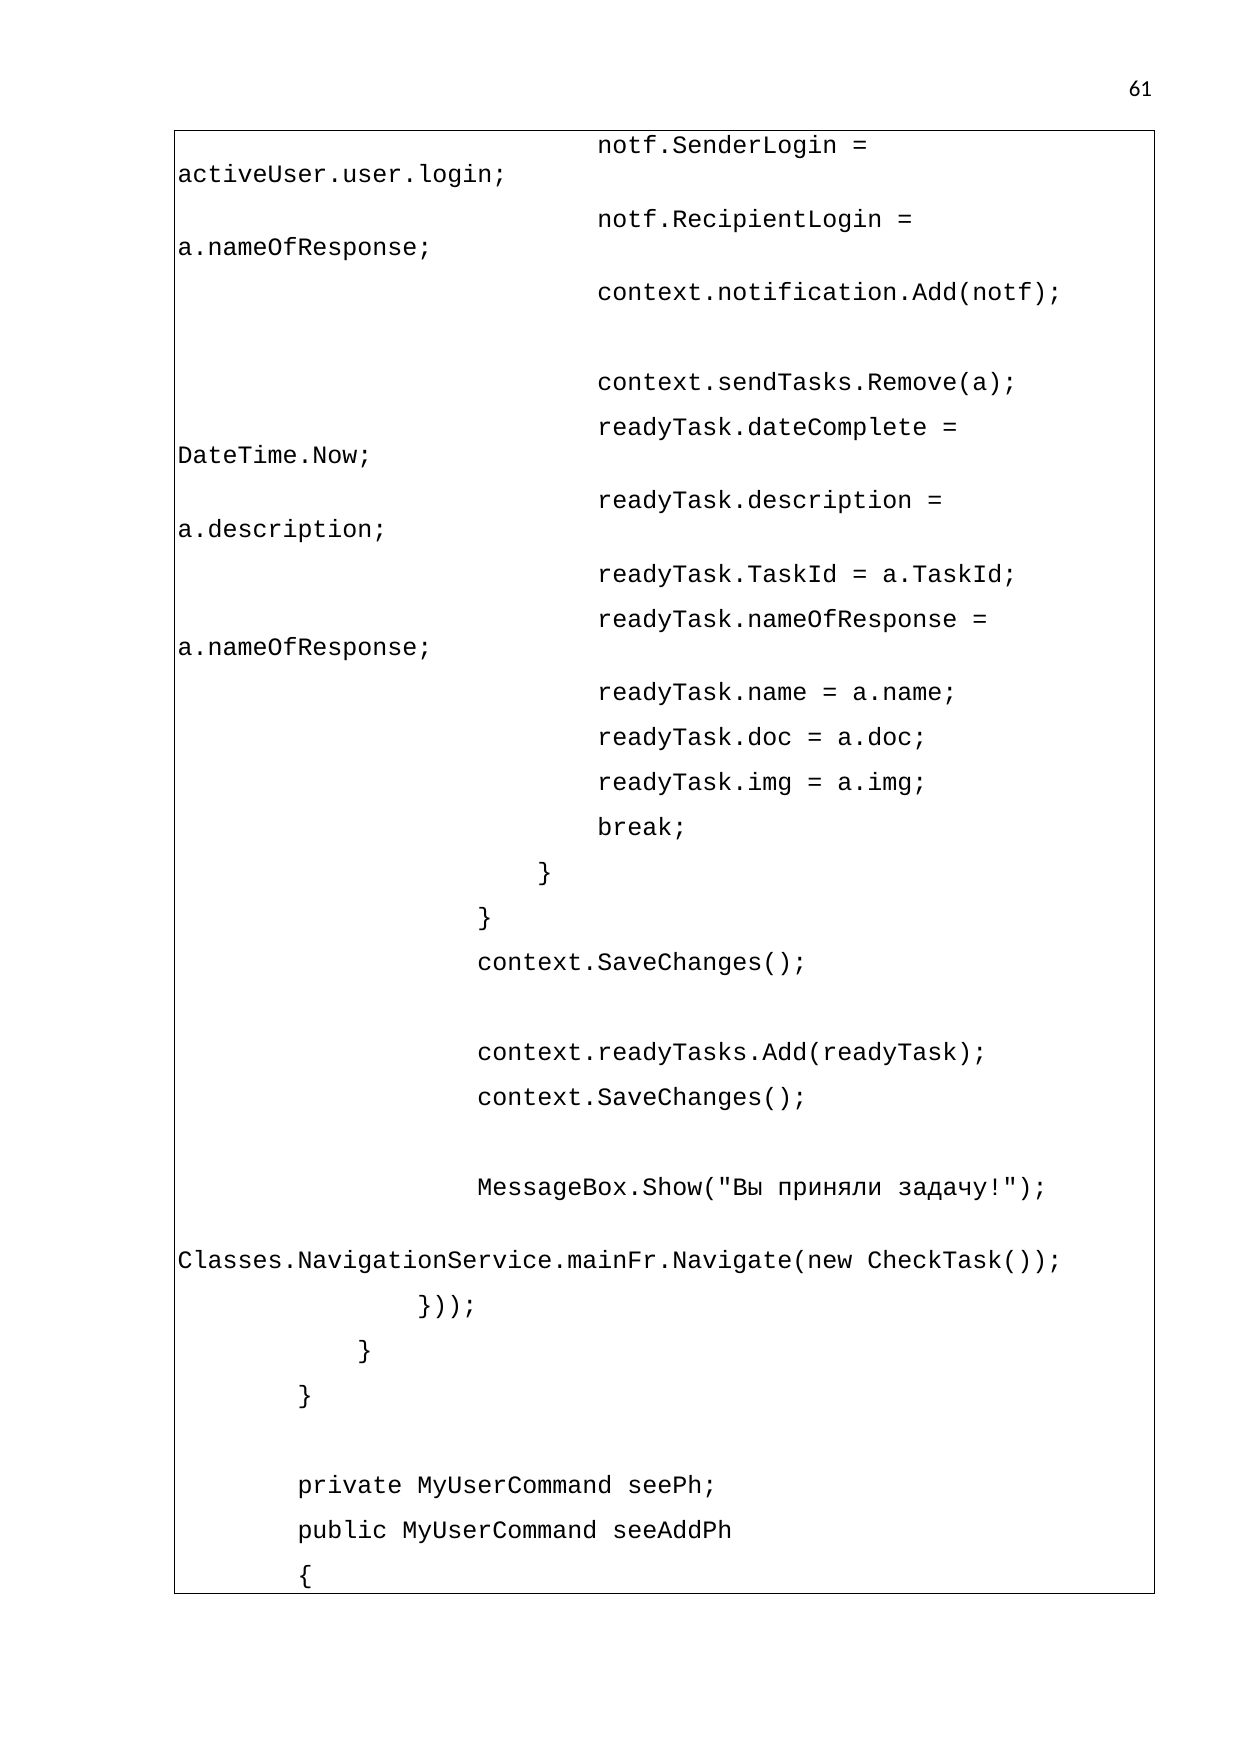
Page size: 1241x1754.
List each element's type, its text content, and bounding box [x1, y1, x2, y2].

text } [175, 1334, 1154, 1366]
text readyTask.description = a.description; [175, 485, 1154, 545]
text readyTask.nameOfResponse = a.nameOfResponse; [175, 603, 1154, 663]
text { [175, 1559, 1154, 1593]
text })); [175, 1289, 1154, 1321]
text notf.RecipientLogin = a.nameOfResponse; [175, 203, 1154, 263]
text } [175, 902, 1154, 933]
text readyTask.doc = a.doc; [175, 722, 1154, 753]
text readyTask.name = a.name; [175, 677, 1154, 708]
text readyTask.dateComplete = DateTime.Now; [175, 412, 1154, 471]
text context.sendTasks.Remove(a); [175, 367, 1154, 398]
text readyTask.img = a.img; [175, 767, 1154, 798]
text MessageBox.Show("Вы приняли задачу!"); [175, 1172, 1154, 1203]
text public MyUserCommand seeAddPh [175, 1514, 1154, 1546]
text } [175, 1379, 1154, 1411]
text context.SaveChanges(); [175, 1082, 1154, 1113]
text context.readyTasks.Add(readyTask); [175, 1037, 1154, 1068]
text Classes.NavigationService.mainFr.Navigate(new CheckTask()); [175, 1217, 1154, 1276]
text readyTask.TaskId = a.TaskId; [175, 558, 1154, 590]
text } [175, 857, 1154, 888]
text notf.SenderLogin = activeUser.user.login; [175, 131, 1154, 190]
text break; [175, 812, 1154, 843]
text private MyUserCommand seePh; [175, 1469, 1154, 1501]
text context.SaveChanges(); [175, 947, 1154, 978]
text context.notification.Add(notf); [175, 277, 1154, 308]
